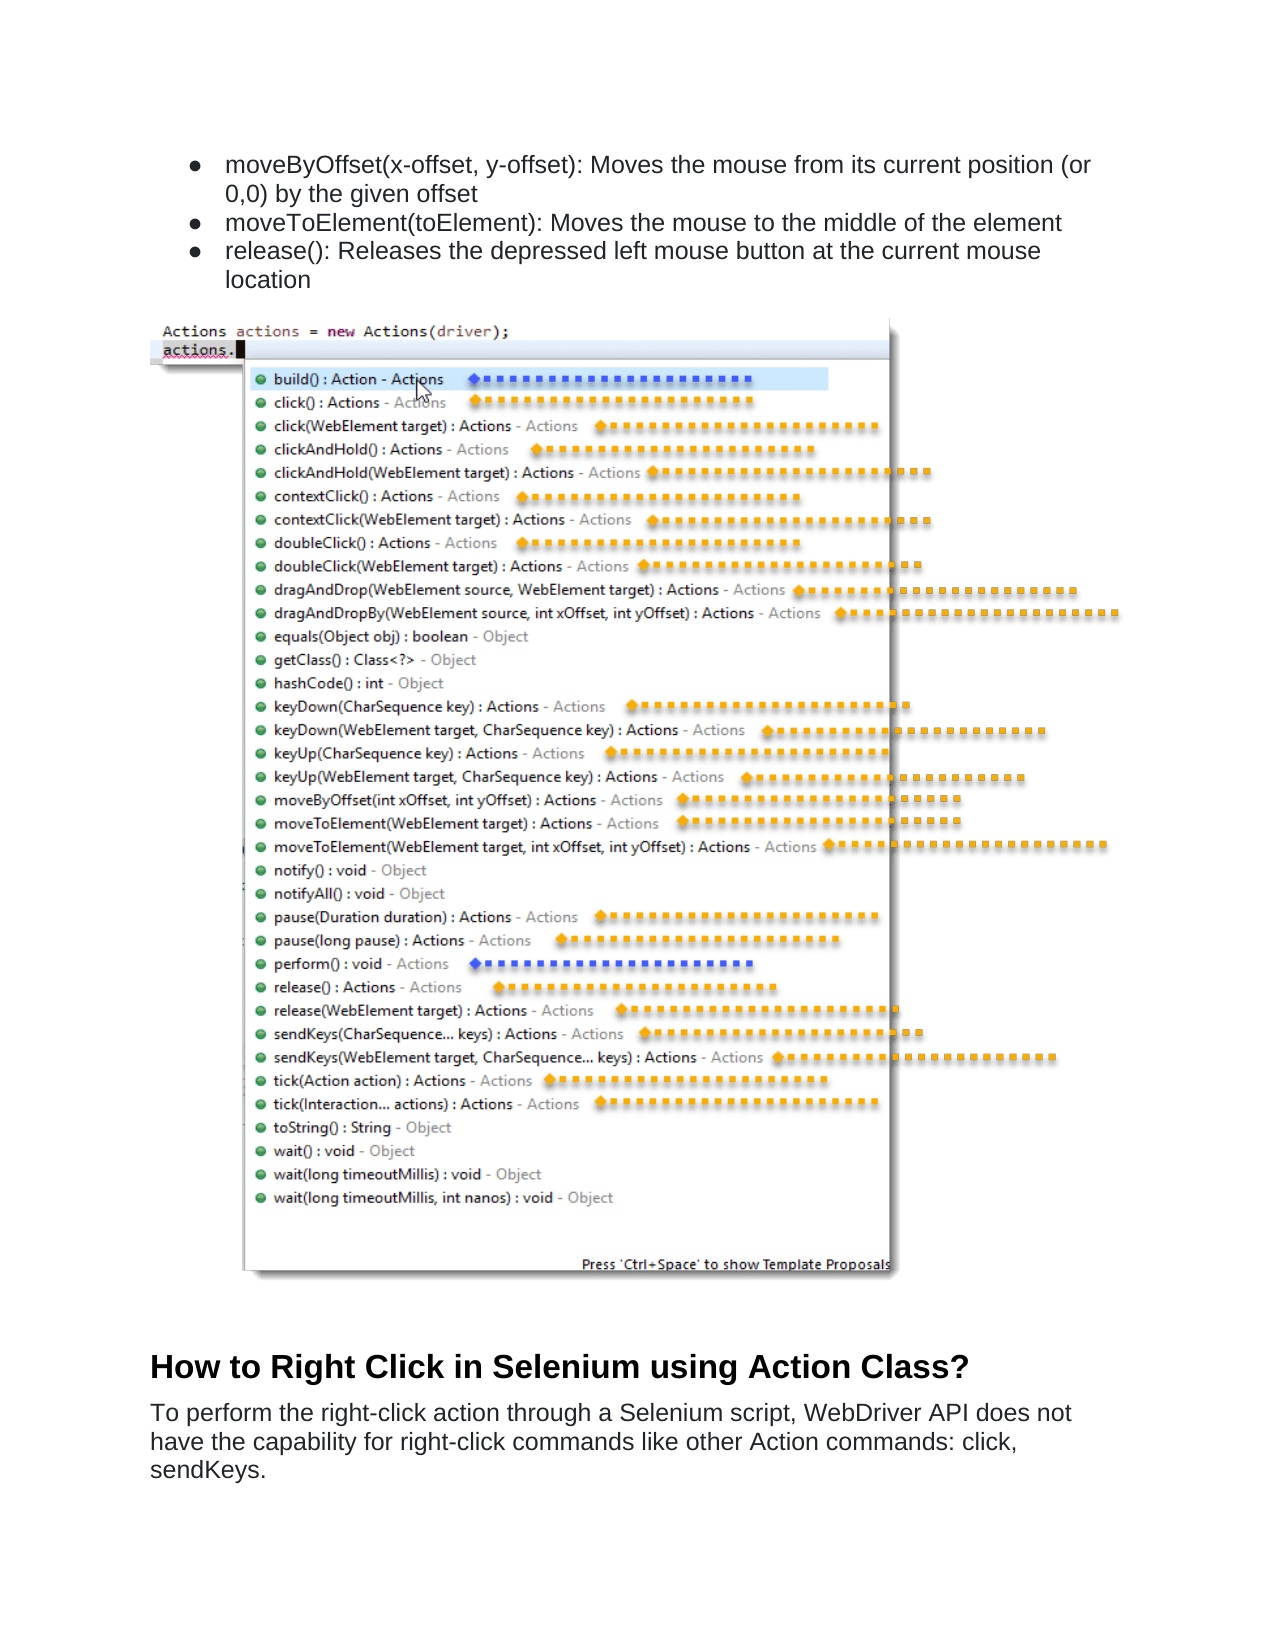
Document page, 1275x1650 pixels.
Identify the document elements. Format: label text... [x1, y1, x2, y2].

text To perform the right-click action through a Selenium script, WebDriver API does not have the capability for right-click commands like other Action commands: click, sendKeys. [267, 1398, 1125, 1484]
subtitle How to Right Click in Selenium using Action Class? [150, 1347, 1125, 1385]
list release(): Releases the depressed left mouse button at the current mouse location [311, 236, 1125, 294]
list moveToElement(toElement): Moves the mouse to the middle of the element [187, 207, 1125, 236]
picture [150, 318, 1125, 1310]
list moveByOffset(x-offset, y-offset): Moves the mouse from its current position (or 0,0) by the given offset [478, 150, 1125, 207]
